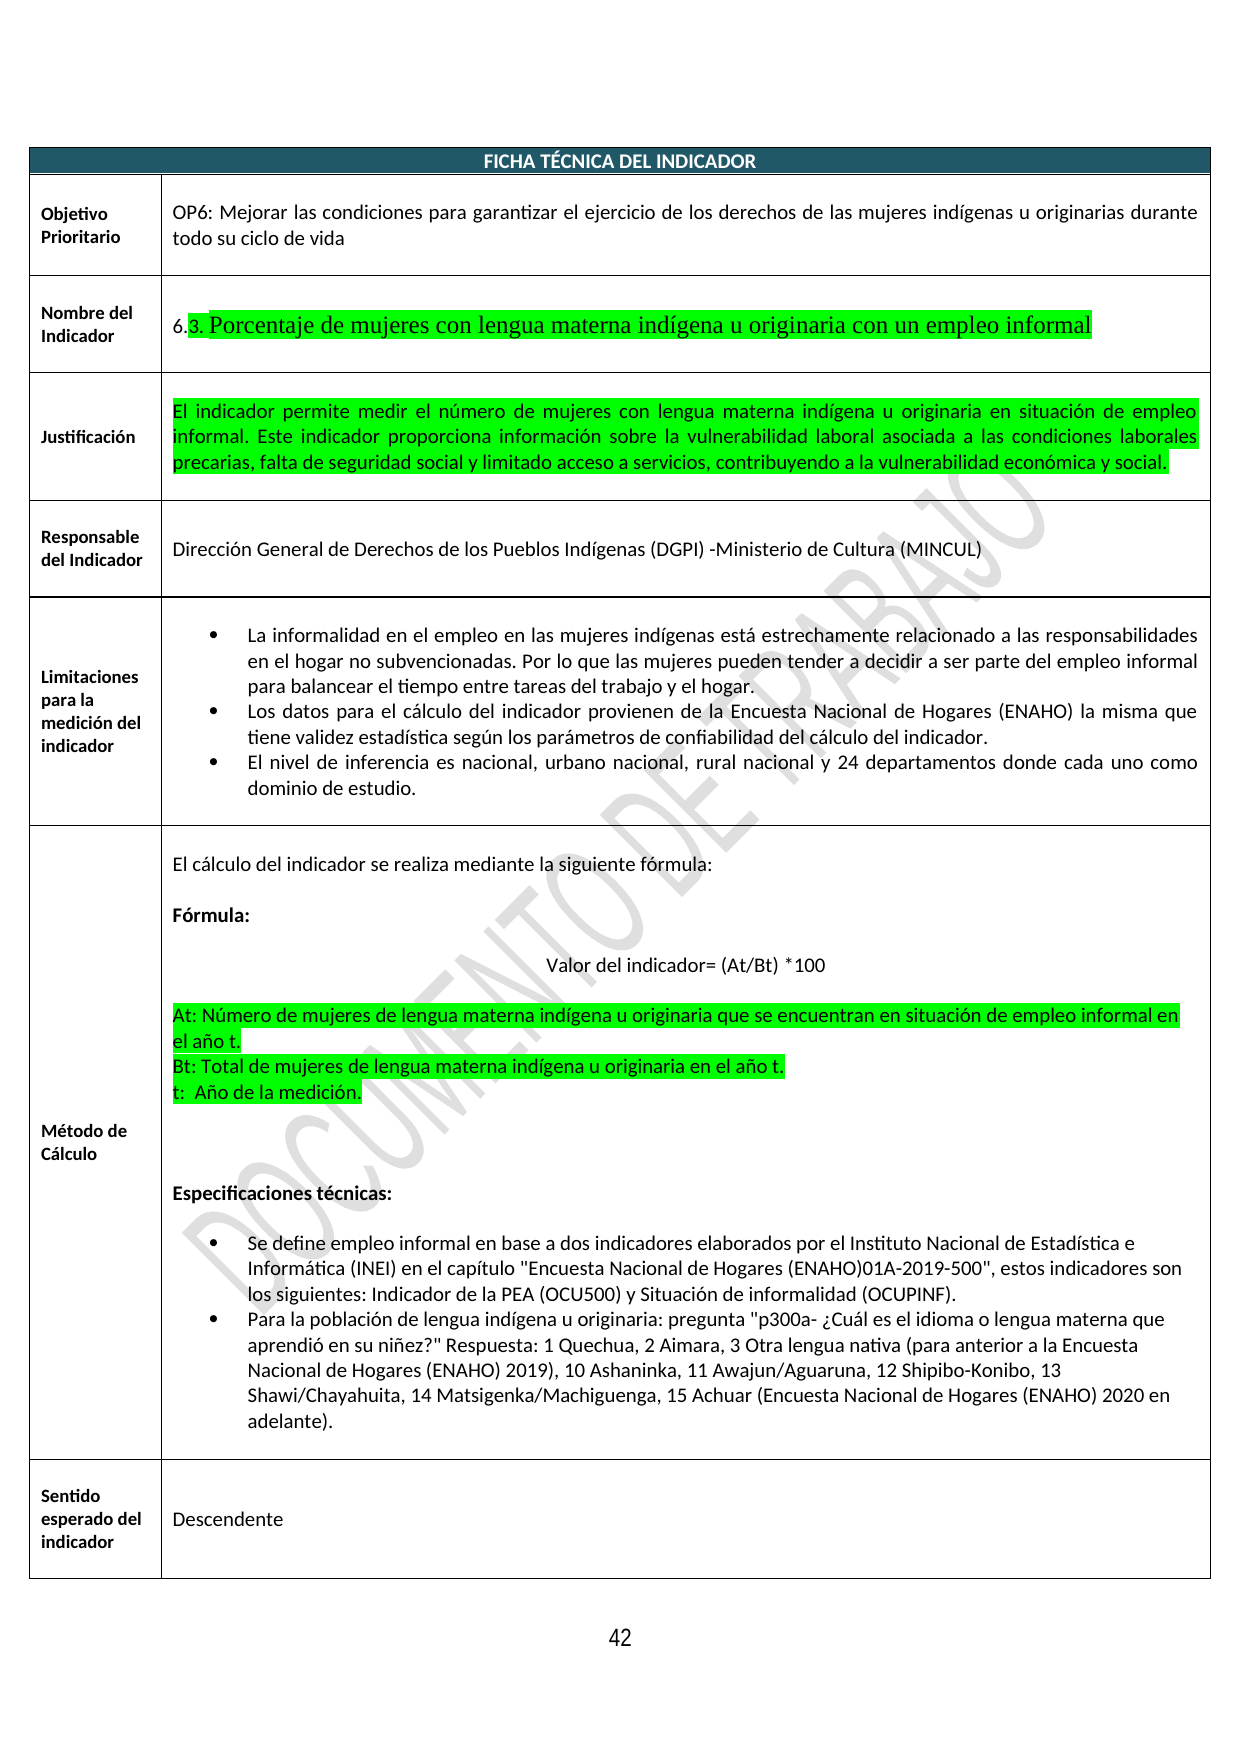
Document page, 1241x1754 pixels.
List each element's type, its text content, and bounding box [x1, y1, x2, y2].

table_cell La informalidad en el empleo en las mujeres indígenas está estrechamente relacionado a las responsabilidades en el hogar no subvencionadas. Por lo que las mujeres pueden tender a decidir a ser parte del empleo informal para balancear el tiempo entre tareas del trabajo y el hogar. Los datos para el cálculo del indicador provienen de la Encuesta Nacional de Hogares (ENAHO) la misma que tiene validez estadística según los parámetros de confiabilidad del cálculo del indicador. El nivel de inferencia es nacional, urbano nacional, rural nacional y 24 departamentos donde cada uno como dominio de estudio. [162, 598, 1210, 825]
table_cell Descendente [162, 1460, 1210, 1578]
table_cell Nombre del Indicador [30, 276, 161, 372]
table_cell Responsable del Indicador [30, 501, 161, 596]
table_cell Justificación [30, 373, 161, 499]
table_cell El cálculo del indicador se realiza mediante la siguiente fórmula: Fórmula: Valor del indicador= (At/Bt) *100 At: Número de mujeres de lengua materna indígena u originaria que se encuentran en situación de empleo informal en el año t. Bt: Total de mujeres de lengua materna indígena u originaria en el año t. t: Año de la medición. Especificaciones técnicas: Se define empleo informal en base a dos indicadores elaborados por el Instituto Nacional de Estadística e Informática (INEI) en el capítulo "Encuesta Nacional de Hogares (ENAHO)01A-2019-500", estos indicadores son los siguientes: Indicador de la PEA (OCU500) y Situación de informalidad (OCUPINF). Para la población de lengua indígena u originaria: pregunta "p300a- ¿Cuál es el idioma o lengua materna que aprendió en su niñez?" Respuesta: 1 Quechua, 2 Aimara, 3 Otra lengua nativa (para anterior a la Encuesta Nacional de Hogares (ENAHO) 2019), 10 Ashaninka, 11 Awajun/Aguaruna, 12 Shipibo-Konibo, 13 Shawi/Chayahuita, 14 Matsigenka/Machiguenga, 15 Achuar (Encuesta Nacional de Hogares (ENAHO) 2020 en adelante). [162, 826, 1210, 1458]
table_cell Método de Cálculo [30, 826, 161, 1458]
table_cell Objetivo Prioritario [30, 175, 161, 275]
table_cell Sentido esperado del indicador [30, 1460, 161, 1578]
table_cell El indicador permite medir el número de mujeres con lengua materna indígena u originaria en situación de empleo informal. Este indicador proporciona información sobre la vulnerabilidad laboral asociada a las condiciones laborales precarias, falta de seguridad social y limitado acceso a servicios, contribuyendo a la vulnerabilidad económica y social. [162, 373, 1210, 499]
table_cell Limitaciones para la medición del indicador [30, 598, 161, 825]
table_cell OP6: Mejorar las condiciones para garantizar el ejercicio de los derechos de las mujeres indígenas u originarias durante todo su ciclo de vida [162, 175, 1210, 275]
table_header FICHA TÉCNICA DEL INDICADOR [30, 148, 1210, 173]
table_cell Dirección General de Derechos de los Pueblos Indígenas (DGPI) -Ministerio de Cultura (MINCUL) [162, 501, 1210, 596]
table_cell 6.3. Porcentaje de mujeres con lengua materna indígena u originaria con un empleo informal [162, 276, 1210, 372]
